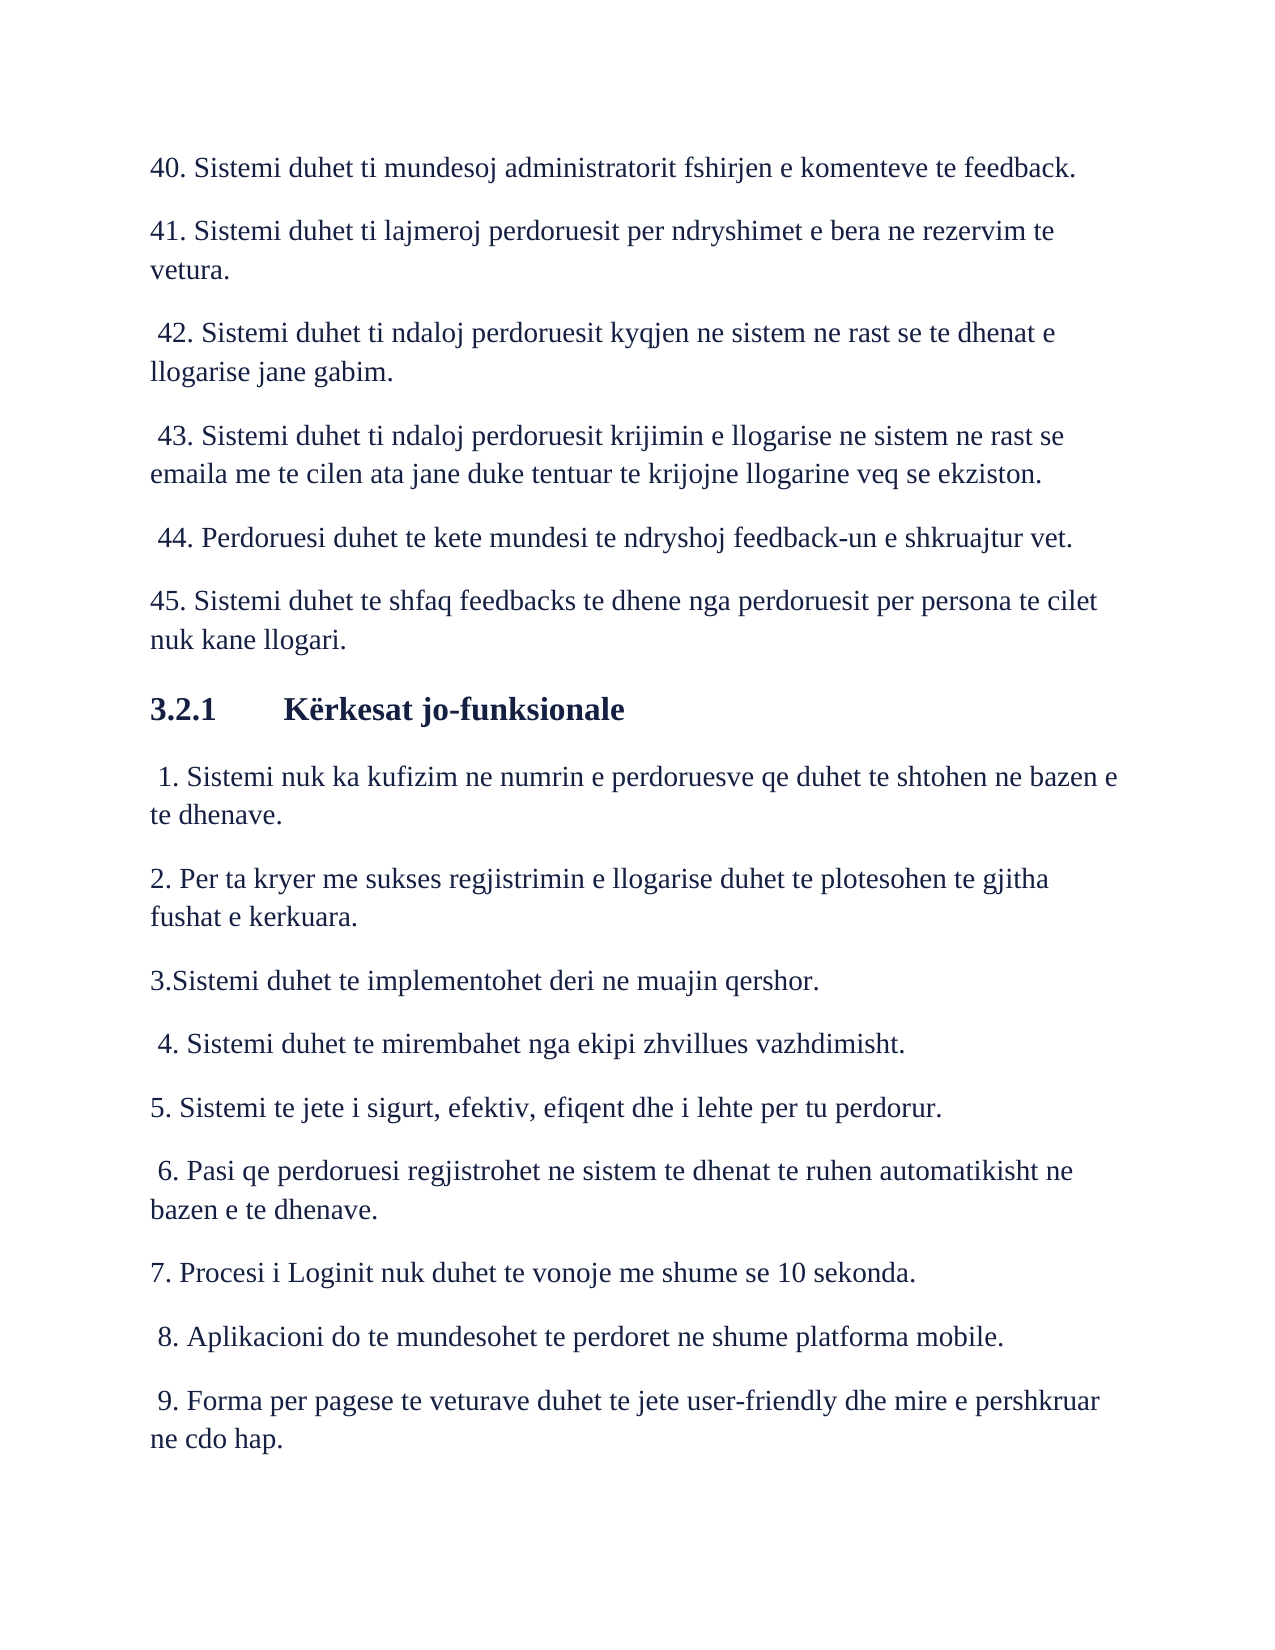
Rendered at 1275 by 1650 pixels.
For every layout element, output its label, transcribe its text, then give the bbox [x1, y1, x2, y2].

text 42. Sistemi duhet ti ndaloj perdoruesit kyqjen ne sistem ne rast se te dhenat e llogarise jane gabim. [150, 316, 1125, 388]
text 1. Sistemi nuk ka kufizim ne numrin e perdoruesve qe duhet te shtohen ne bazen e te dhenave. [150, 759, 1125, 831]
text 8. Aplikacioni do te mundesohet te perdoret ne shume platforma mobile. [150, 1319, 1125, 1353]
text 3.Sistemi duhet te implementohet deri ne muajin qershor. [150, 963, 1125, 996]
text 6. Pasi qe perdoruesi regjistrohet ne sistem te dhenat te ruhen automatikisht ne bazen e te dhenave. [150, 1153, 1125, 1226]
text 4. Sistemi duhet te mirembahet nga ekipi zhvillues vazhdimisht. [150, 1026, 1125, 1060]
text 7. Procesi i Loginit nuk duhet te vonoje me shume se 10 sekonda. [150, 1256, 1125, 1289]
text 43. Sistemi duhet ti ndaloj perdoruesit krijimin e llogarise ne sistem ne rast se emaila me te cilen ata jane duke tentuar te krijojne llogarine veq se ekziston. [150, 418, 1125, 490]
text 41. Sistemi duhet ti lajmeroj perdoruesit per ndryshimet e bera ne rezervim te vetura. [150, 213, 1125, 286]
text 5. Sistemi te jete i sigurt, efektiv, efiqent dhe i lehte per tu perdorur. [150, 1090, 1125, 1123]
text 2. Per ta kryer me sukses regjistrimin e llogarise duhet te plotesohen te gjitha fushat e kerkuara. [150, 861, 1125, 933]
subtitle 3.2.1 Kërkesat jo-funksionale [150, 689, 1125, 728]
text 40. Sistemi duhet ti mundesoj administratorit fshirjen e komenteve te feedback. [150, 150, 1125, 183]
text 45. Sistemi duhet te shfaq feedbacks te dhene nga perdoruesit per persona te cilet nuk kane llogari. [150, 583, 1125, 655]
text 9. Forma per pagese te veturave duhet te jete user-friendly dhe mire e pershkruar ne cdo hap. [150, 1383, 1125, 1455]
text 44. Perdoruesi duhet te kete mundesi te ndryshoj feedback-un e shkruajtur vet. [150, 520, 1125, 553]
